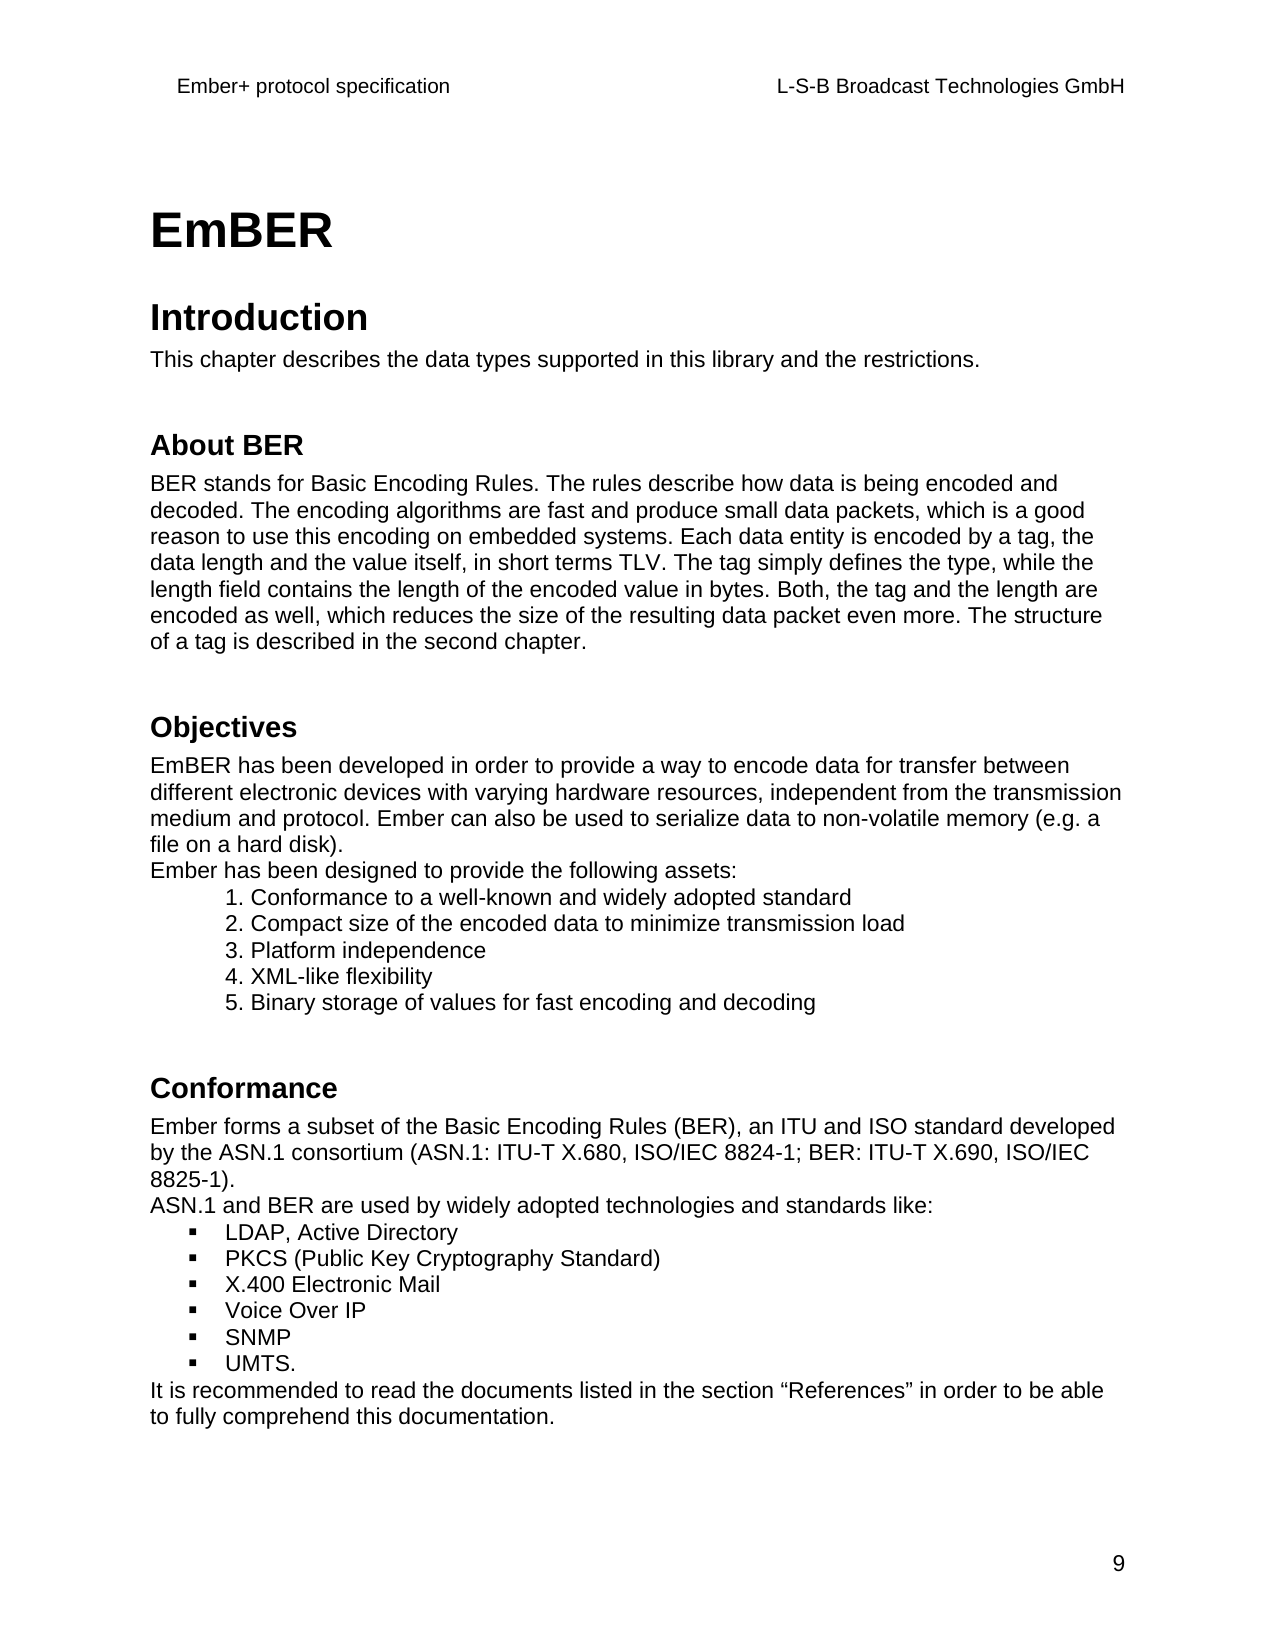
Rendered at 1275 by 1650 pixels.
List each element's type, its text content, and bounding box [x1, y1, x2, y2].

text ASN.1 and BER are used by widely adopted technologies and standards like: [150, 1192, 1125, 1218]
list LDAP, Active Directory [187, 1218, 1125, 1245]
list UMTS. [187, 1350, 1125, 1377]
subtitle Introduction [150, 295, 1125, 338]
text 2. Compact size of the encoded data to minimize transmission load [225, 910, 1125, 937]
subtitle Objectives [150, 710, 1125, 744]
text 5. Binary storage of values for fast encoding and decoding [225, 989, 1125, 1016]
text 1. Conformance to a well-known and widely adopted standard [225, 884, 1125, 910]
text BER stands for Basic Encoding Rules. The rules describe how data is being encoded and decoded. The encoding algorithms are fast and produce small data packets, which is a good reason to use this encoding on embedded systems. Each data entity is encoded by a tag, the data length and the value itself, in short terms TLV. The tag simply defines the type, while the length field contains the length of the encoded value in bytes. Both, the tag and the length are encoded as well, which reduces the size of the resulting data packet even more. The structure of a tag is described in the second chapter. [150, 470, 1125, 655]
text It is recommended to read the documents listed in the section “References” in order to be able to fully comprehend this documentation. [150, 1377, 1125, 1429]
text This chapter describes the data types supported in this library and the restrictions. [150, 346, 1125, 373]
subtitle Conformance [150, 1071, 1125, 1105]
list X.400 Electronic Mail [187, 1271, 1125, 1297]
text 3. Platform independence [225, 937, 1125, 963]
text Ember forms a subset of the Basic Encoding Rules (BER), an ITU and ISO standard developed by the ASN.1 consortium (ASN.1: ITU-T X.680, ISO/IEC 8824-1; BER: ITU-T X.690, ISO/IEC 8825-1). [150, 1113, 1125, 1192]
list Voice Over IP [187, 1297, 1125, 1324]
text Ember has been designed to provide the following assets: [150, 857, 1125, 884]
subtitle About BER [150, 428, 1125, 462]
list PKCS (Public Key Cryptography Standard) [187, 1245, 1125, 1271]
list SNMP [187, 1324, 1125, 1350]
subtitle EmBER [150, 200, 1125, 257]
text EmBER has been developed in order to provide a way to encode data for transfer between different electronic devices with varying hardware resources, independent from the transmission medium and protocol. Ember can also be used to serialize data to non-volatile memory (e.g. a file on a hard disk). [150, 752, 1125, 857]
text 4. XML-like flexibility [225, 963, 1125, 989]
